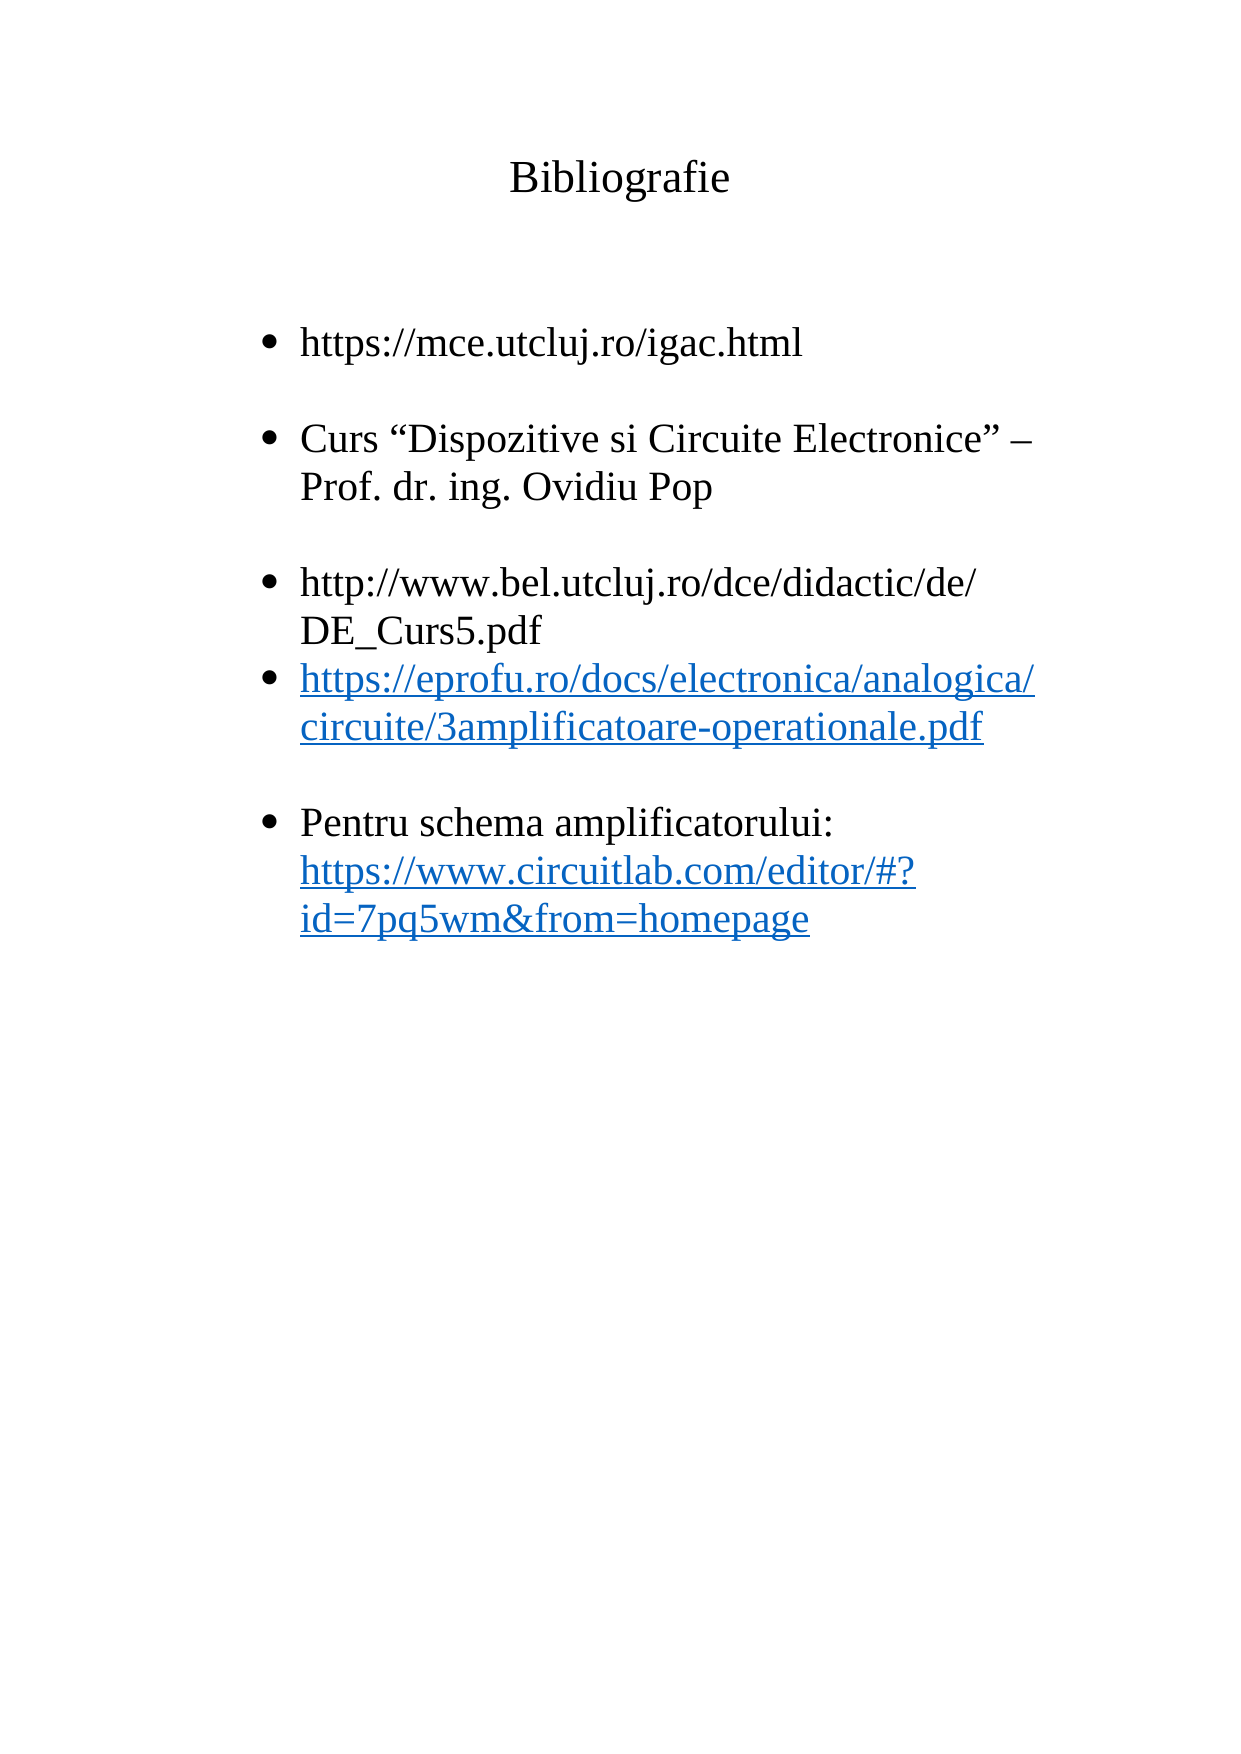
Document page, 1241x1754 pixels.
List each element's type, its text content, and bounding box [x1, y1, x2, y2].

list Pentru schema amplificatorului: https://www.circuitlab.com/editor/#?id=7pq5wm&from=homepage [262, 797, 1090, 941]
list https://eprofu.ro/docs/electronica/analogica/circuite/3amplificatoare-operationale.pdf [262, 654, 1090, 749]
list Curs “Dispozitive si Circuite Electronice” – Prof. dr. ing. Ovidiu Pop [262, 414, 1090, 510]
text Bibliografie [150, 150, 1090, 203]
list https://mce.utcluj.ro/igac.html [262, 318, 1090, 366]
list http://www.bel.utcluj.ro/dce/didactic/de/DE_Curs5.pdf [262, 558, 1090, 654]
